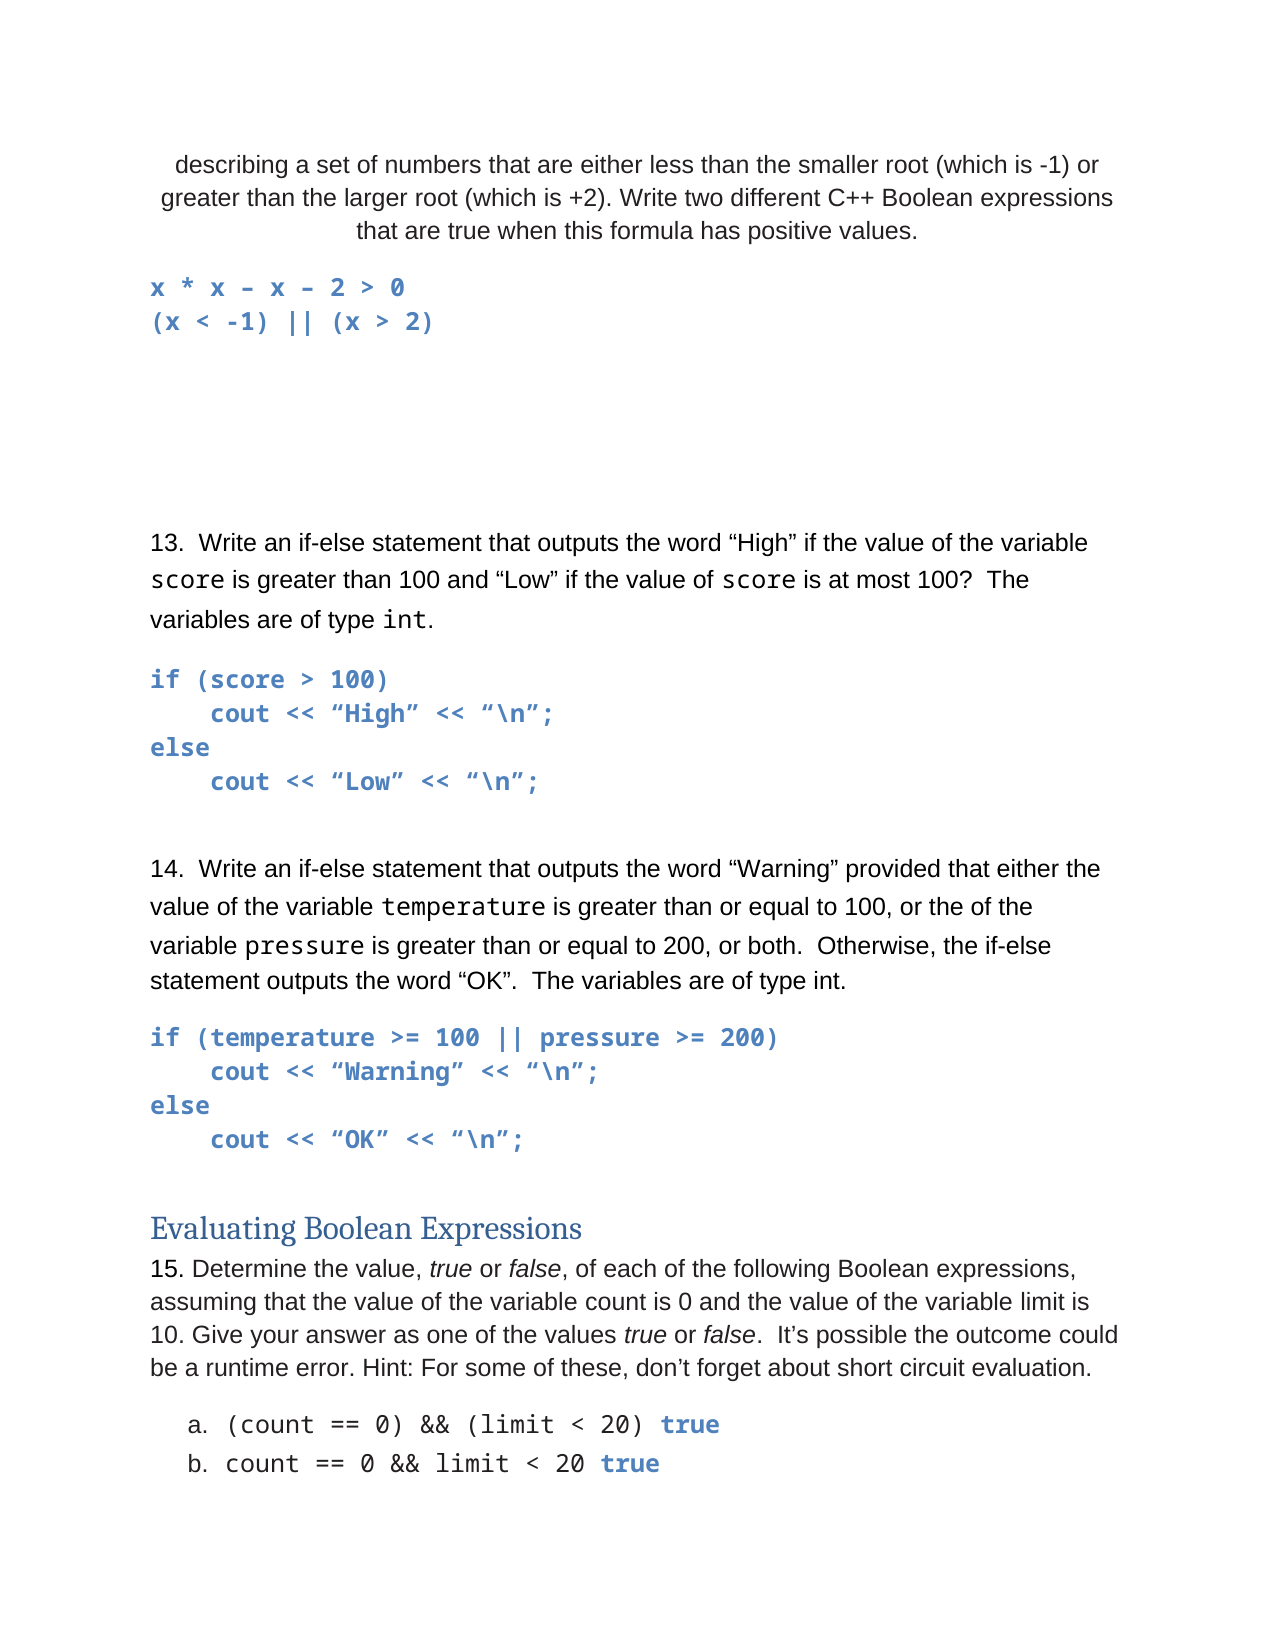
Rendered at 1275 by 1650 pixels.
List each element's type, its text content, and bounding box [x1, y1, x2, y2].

text cout << “Low” << “\n”; [150, 763, 1125, 798]
text 15. Determine the value, true or false, of each of the following Boolean expressions, assuming that the value of the variable count is 0 and the value of the variable limit is 10. Give your answer as one of the values true or false. It’s possible the outcome could be a runtime error. Hint: For some of these, don’t forget about short circuit evaluation. [150, 1254, 1125, 1381]
list (count == 0) && (limit < 20) true [187, 1407, 1125, 1441]
text if (score > 100) [150, 661, 1125, 695]
text 13. Write an if-else statement that outputs the word “High” if the value of the variable score is greater than 100 and “Low” if the value of score is at most 100? The variables are of type int. [150, 528, 1125, 635]
text cout << “OK” << “\n”; [150, 1122, 1125, 1156]
list count == 0 && limit < 20 true [187, 1446, 1125, 1480]
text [150, 150, 1125, 245]
text x * x – x – 2 > 0 [150, 270, 1125, 304]
text cout << “High” << “\n”; [150, 695, 1125, 729]
text if (temperature >= 100 || pressure >= 200) [150, 1019, 1125, 1054]
text 14. Write an if-else statement that outputs the word “Warning” provided that either the value of the variable temperature is greater than or equal to 100, or the of the variable pressure is greater than or equal to 200, or both. Otherwise, the if-else statement outputs the word “OK”. The variables are of type int. [150, 854, 1125, 994]
subtitle Evaluating Boolean Expressions [150, 1209, 1125, 1248]
text cout << “Warning” << “\n”; [150, 1054, 1125, 1088]
text else [150, 1088, 1125, 1122]
text else [150, 729, 1125, 763]
text (x < -1) || (x > 2) [150, 304, 1125, 338]
